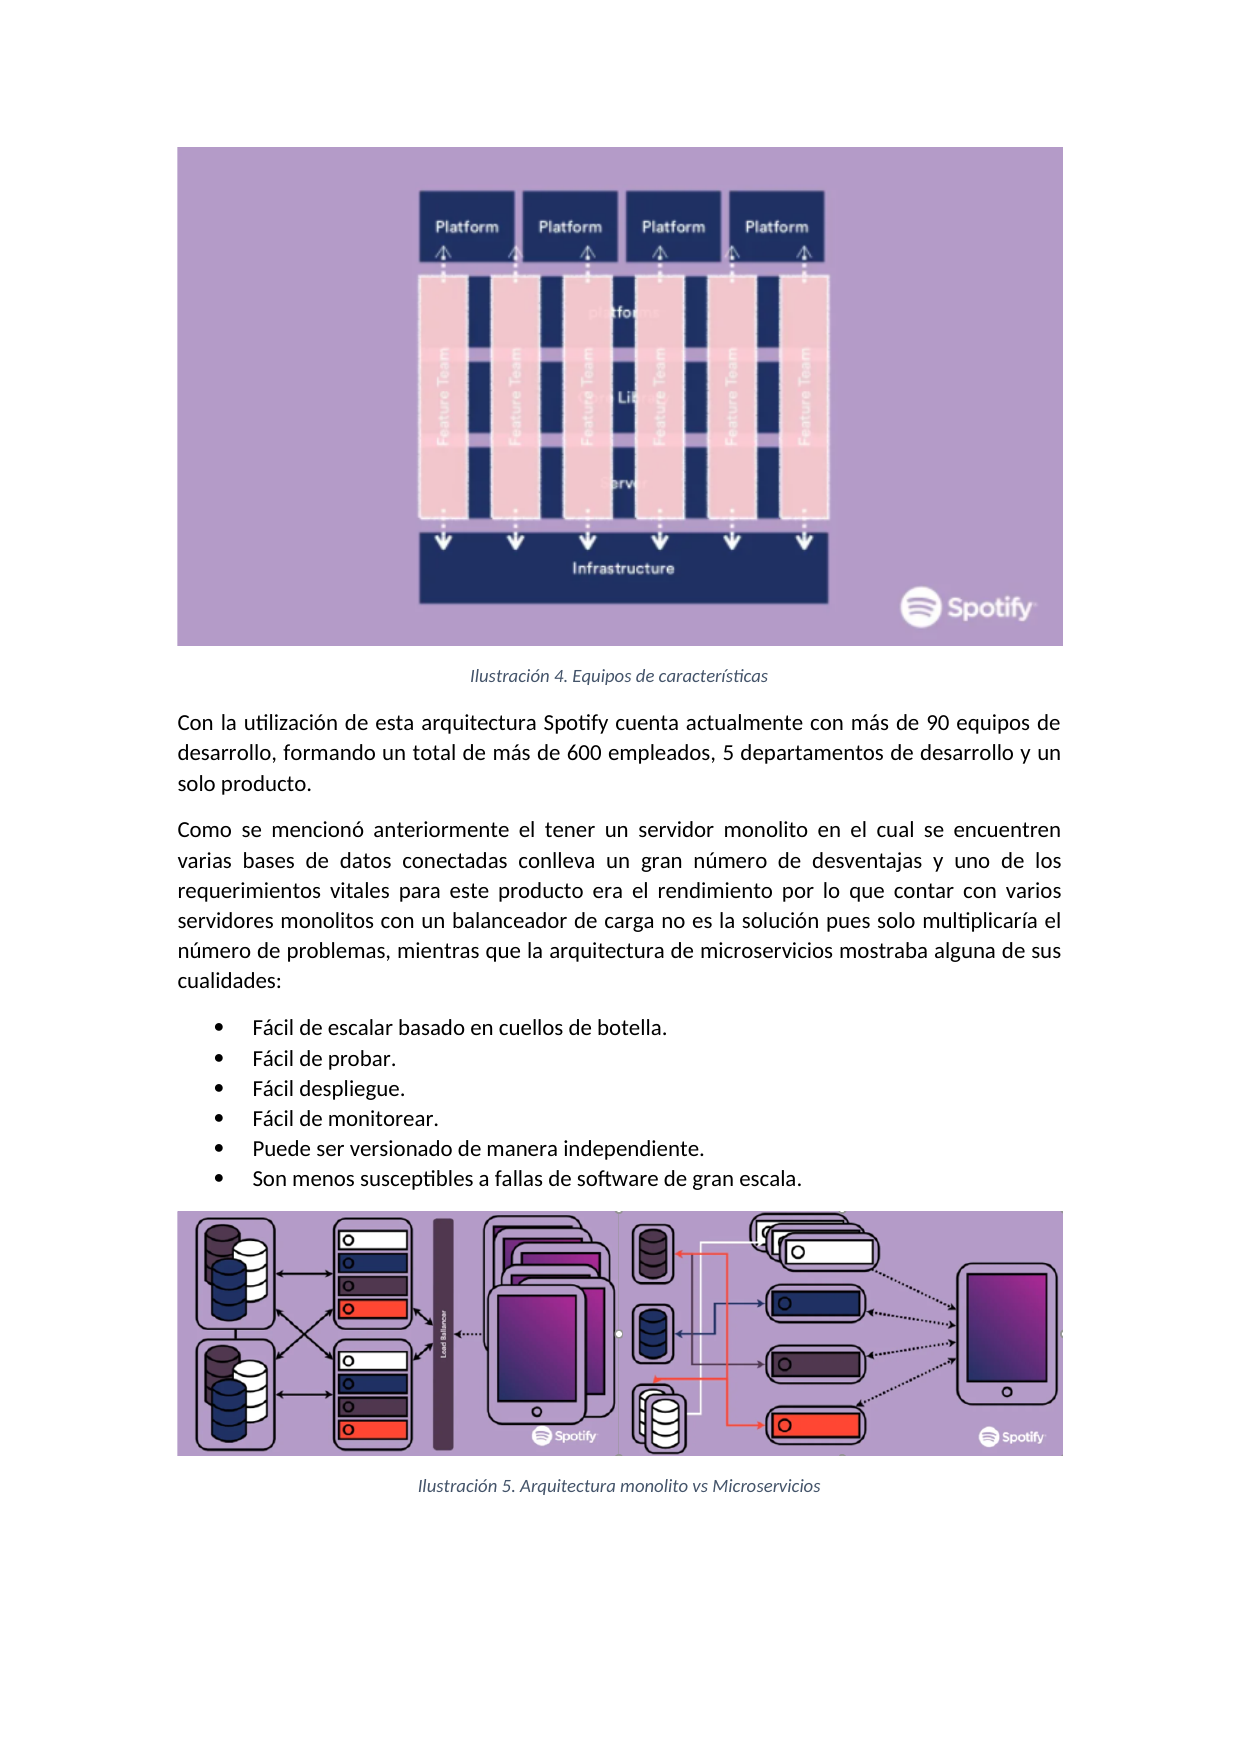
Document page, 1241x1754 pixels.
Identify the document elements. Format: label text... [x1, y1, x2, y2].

list Fácil de probar. [215, 1044, 1063, 1072]
list Fácil de escalar basado en cuellos de botella. [215, 1013, 1063, 1041]
list Puede ser versionado de manera independiente. [215, 1134, 1063, 1162]
list Son menos susceptibles a fallas de software de gran escala. [215, 1164, 1063, 1192]
text Ilustración 4. Equipos de características [177, 664, 1063, 687]
list Fácil de monitorear. [215, 1104, 1063, 1132]
picture [177, 1211, 1063, 1456]
text Ilustración 5. Arquitectura monolito vs Microservicios [177, 1474, 1063, 1497]
text Como se mencionó anteriormente el tener un servidor monolito en el cual se encuentren varias bases de datos conectadas conlleva un gran número de desventajas y uno de los requerimientos vitales para este producto era el rendimiento por lo que contar con varios servidores monolitos con un balanceador de carga no es la solución pues solo multiplicaría el número de problemas, mientras que la arquitectura de microservicios mostraba alguna de sus cualidades: [177, 816, 1063, 994]
text Con la utilización de esta arquitectura Spotify cuenta actualmente con más de 90 equipos de desarrollo, formando un total de más de 600 empleados, 5 departamentos de desarrollo y un solo producto. [177, 708, 1063, 797]
list Fácil despliegue. [215, 1074, 1063, 1102]
picture [177, 147, 1063, 646]
